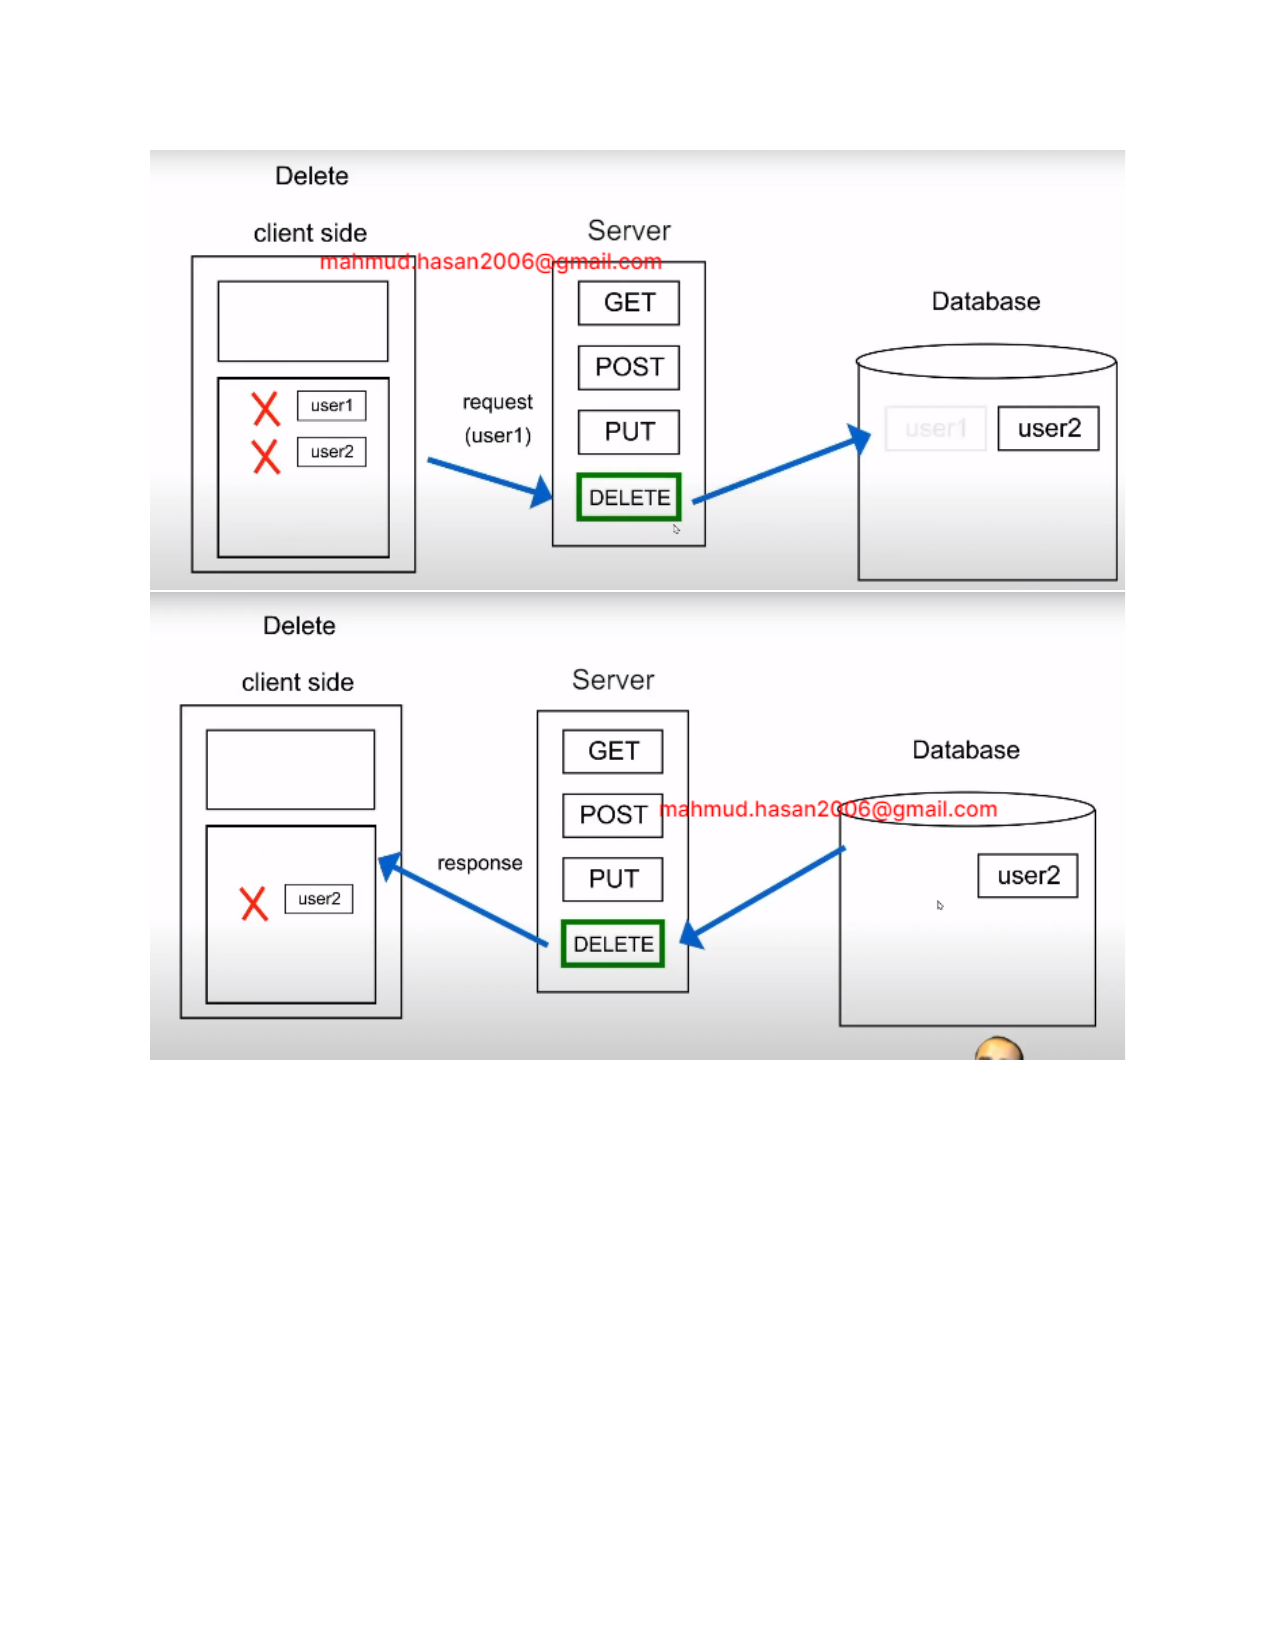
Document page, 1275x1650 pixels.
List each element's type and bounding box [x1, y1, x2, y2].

picture [150, 150, 1125, 590]
picture [150, 592, 1125, 1060]
